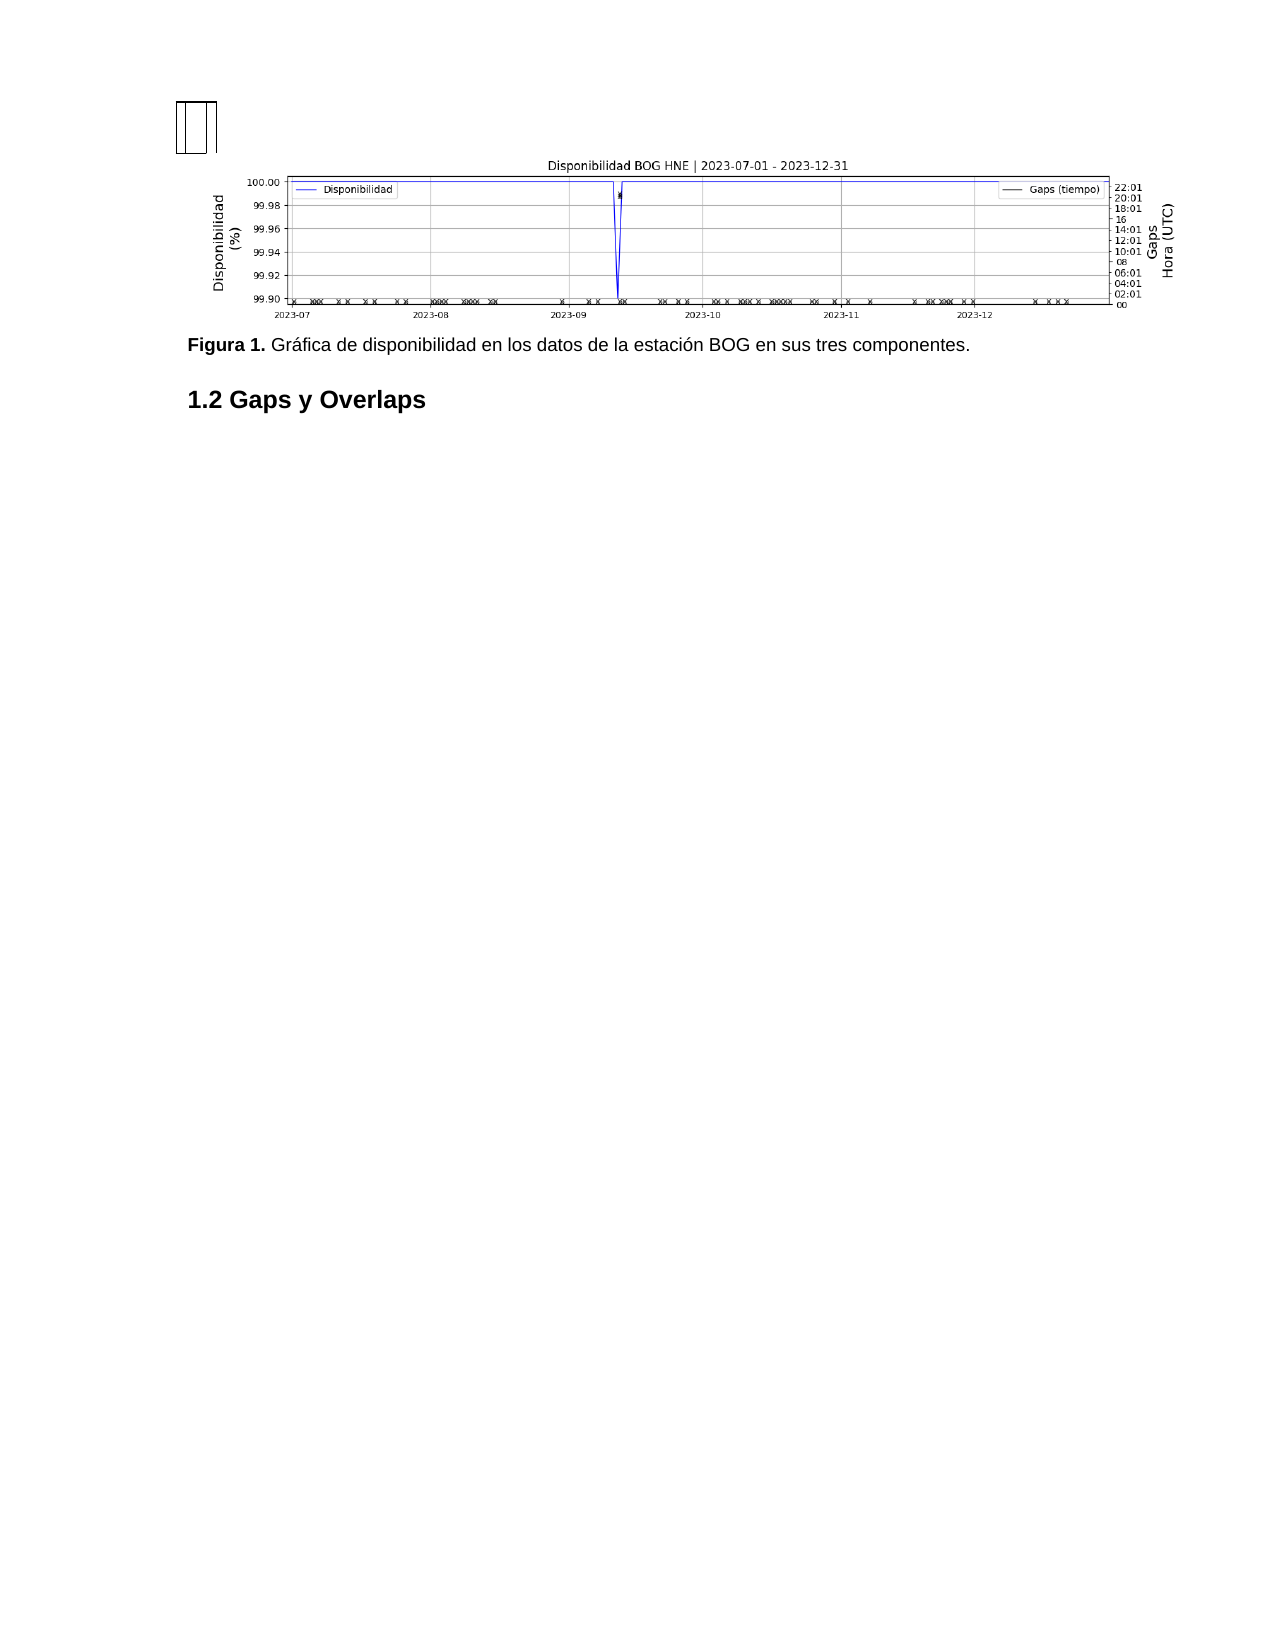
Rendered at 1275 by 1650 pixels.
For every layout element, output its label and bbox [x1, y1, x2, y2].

text [187, 154, 1087, 537]
picture [206, 153, 1182, 327]
